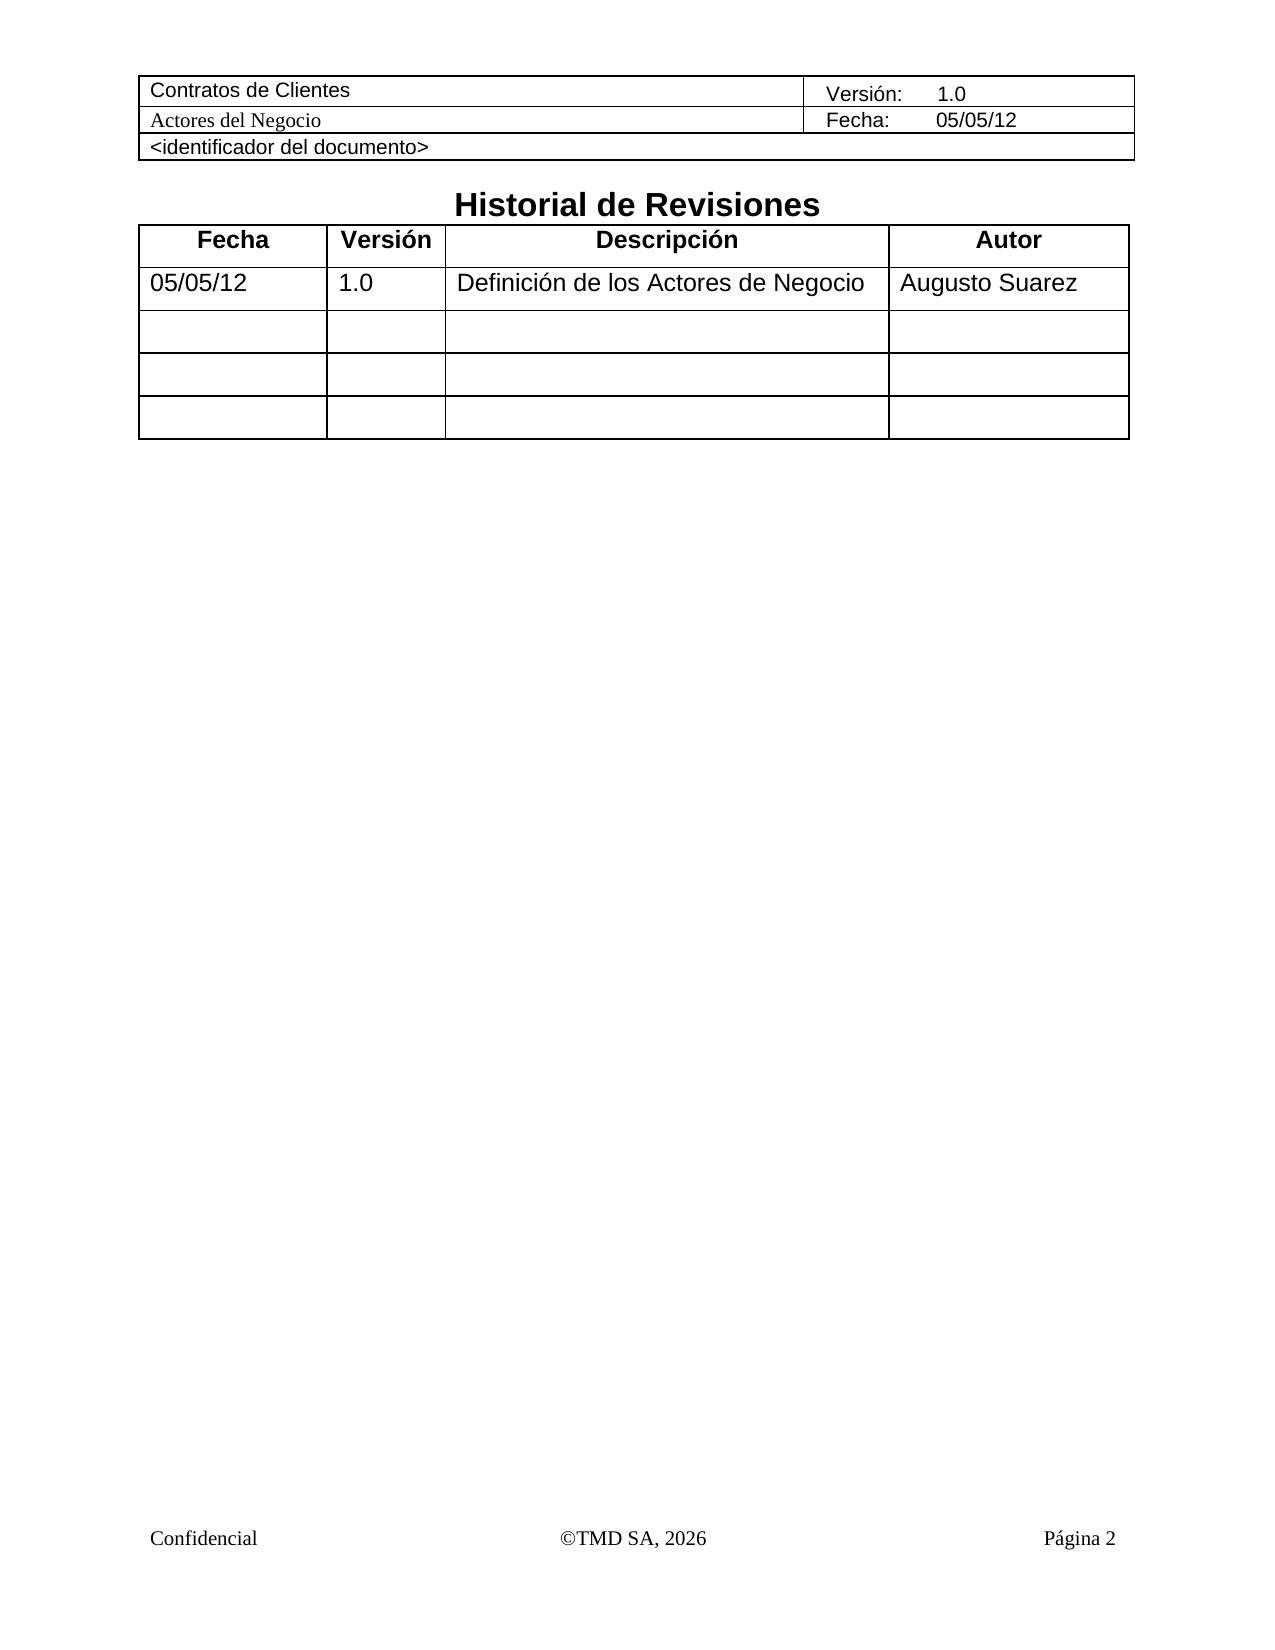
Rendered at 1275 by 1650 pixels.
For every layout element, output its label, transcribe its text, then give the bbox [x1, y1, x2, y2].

table_header Autor [890, 226, 1128, 267]
table_header Versión [328, 226, 445, 267]
table_cell [140, 311, 326, 352]
table_cell [446, 397, 888, 438]
table_cell [140, 354, 326, 395]
table_cell 1.0 [328, 268, 445, 309]
table_header Fecha [140, 226, 326, 267]
table_cell Definición de los Actores de Negocio [446, 268, 888, 309]
table_cell Augusto Suarez [890, 268, 1128, 309]
table_cell [328, 397, 445, 438]
table_cell [890, 354, 1128, 395]
table_cell [328, 354, 445, 395]
table_cell 05/05/12 [140, 268, 326, 309]
title Historial de Revisiones [150, 185, 1125, 224]
table_cell [328, 311, 445, 352]
table_cell [890, 397, 1128, 438]
table_cell [446, 311, 888, 352]
table_cell [140, 397, 326, 438]
table_header Descripción [446, 226, 888, 267]
table_cell [890, 311, 1128, 352]
table_cell [446, 354, 888, 395]
